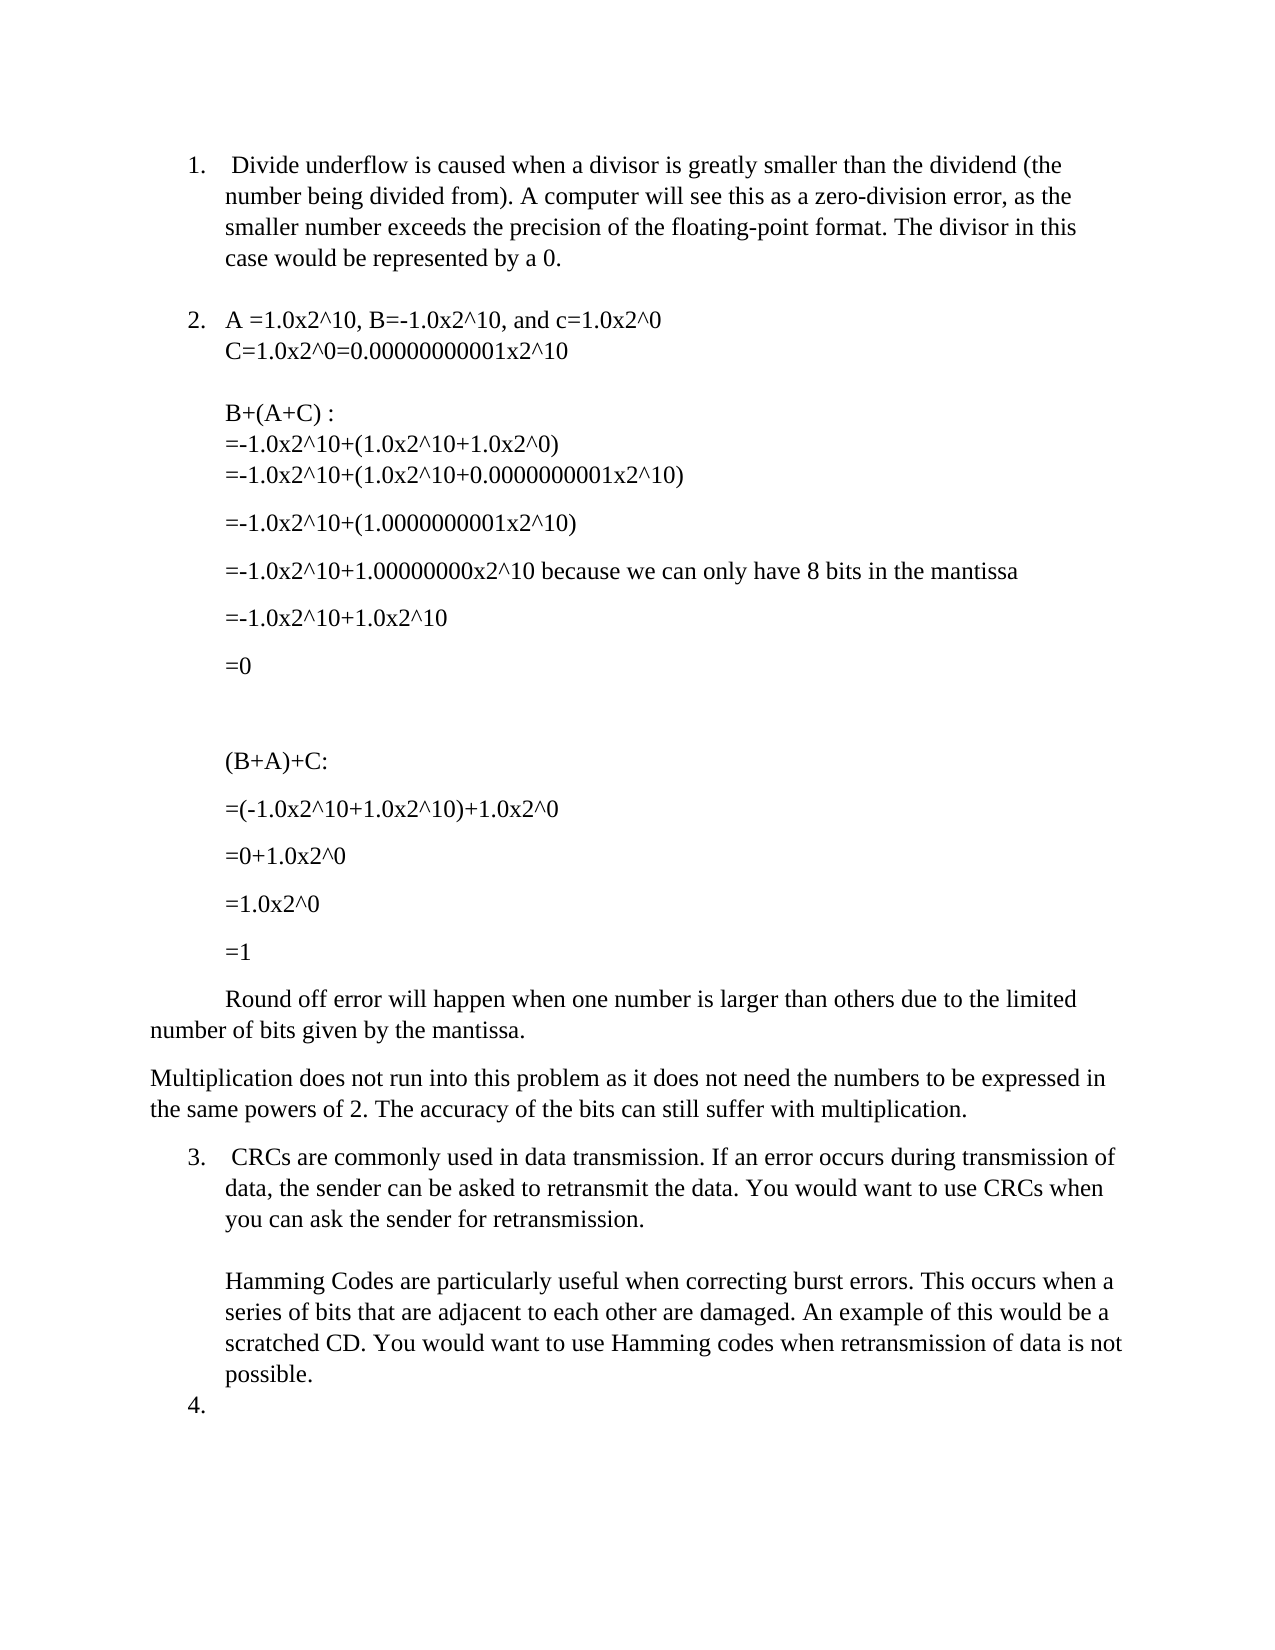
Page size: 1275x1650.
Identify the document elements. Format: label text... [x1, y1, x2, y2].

list A =1.0x2^10, B=-1.0x2^10, and c=1.0x2^0 [187, 305, 1125, 334]
list C=1.0x2^0=0.00000000001x2^10 [225, 336, 1125, 365]
text Multiplication does not run into this problem as it does not need the numbers to be expressed in the same powers of 2. The accuracy of the bits can still suffer with multiplication. [150, 1063, 1125, 1123]
list =-1.0x2^10+(1.0x2^10+1.0x2^0) [225, 429, 1125, 458]
list B+(A+C) : [225, 398, 1125, 427]
text =-1.0x2^10+(1.0000000001x2^10) [150, 508, 1125, 537]
list =-1.0x2^10+(1.0x2^10+0.0000000001x2^10) [225, 460, 1125, 489]
list Divide underflow is caused when a divisor is greatly smaller than the dividend (the number being divided from). A computer will see this as a zero-division error, as the smaller number exceeds the precision of the floating-point format. The divisor in this case would be represented by a 0. [187, 150, 1125, 272]
text =-1.0x2^10+1.00000000x2^10 because we can only have 8 bits in the mantissa [150, 556, 1125, 584]
text =-1.0x2^10+1.0x2^10 [150, 603, 1125, 632]
text =1 [150, 937, 1125, 966]
text =(-1.0x2^10+1.0x2^10)+1.0x2^0 [150, 794, 1125, 822]
text Round off error will happen when one number is larger than others due to the limited number of bits given by the mantissa. [150, 984, 1125, 1044]
list CRCs are commonly used in data transmission. If an error occurs during transmission of data, the sender can be asked to retransmit the data. You would want to use CRCs when you can ask the sender for retransmission. Hamming Codes are particularly useful when correcting burst errors. This occurs when a series of bits that are adjacent to each other are damaged. An example of this would be a scratched CD. You would want to use Hamming codes when retransmission of data is not possible. [187, 1142, 1125, 1388]
text =0 [150, 651, 1125, 680]
text =0+1.0x2^0 [150, 841, 1125, 870]
text =1.0x2^0 [150, 889, 1125, 918]
text (B+A)+C: [150, 746, 1125, 775]
